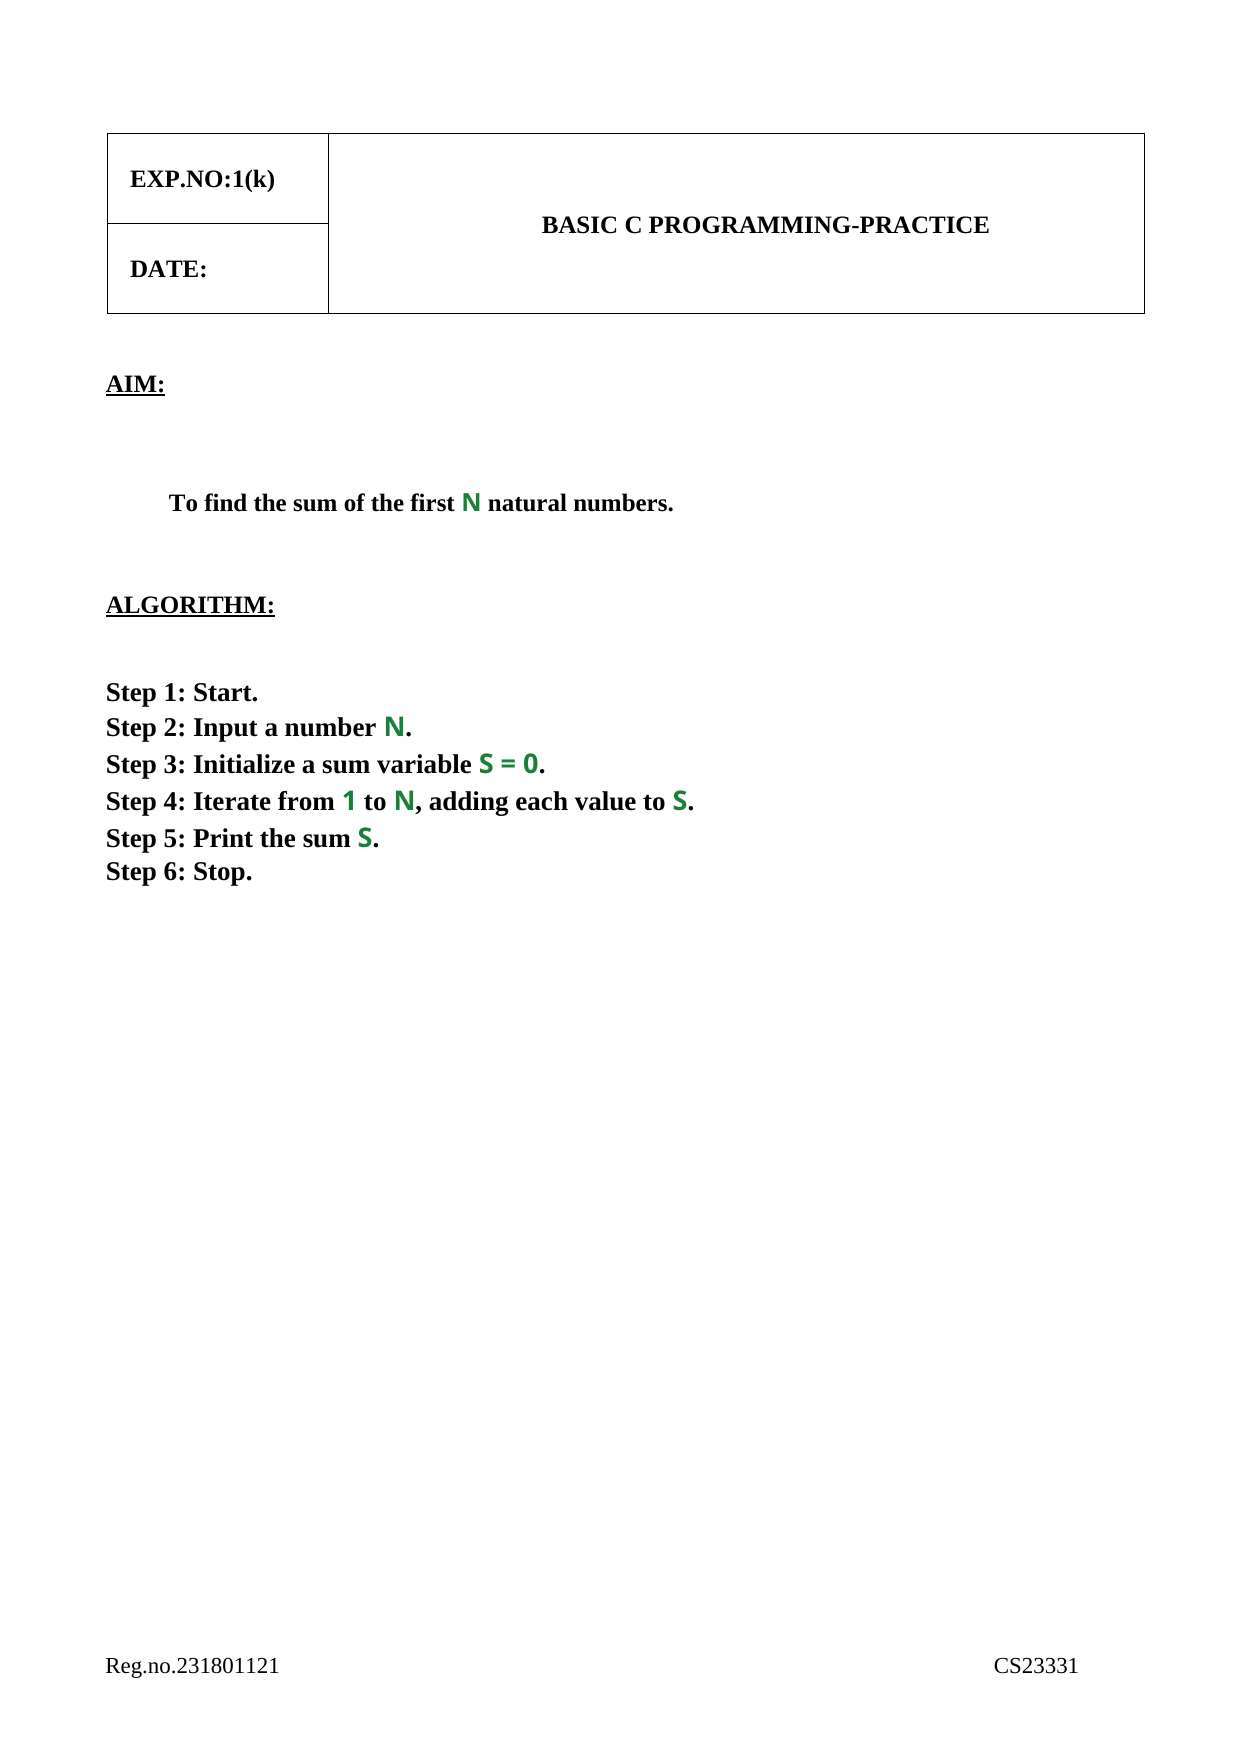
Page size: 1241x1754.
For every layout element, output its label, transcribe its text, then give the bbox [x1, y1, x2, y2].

text Step 4: Iterate from 1 to N, adding each value to S. [106, 781, 1155, 818]
text Step 6: Stop. [106, 855, 1155, 886]
text Step 2: Input a number N. [106, 707, 1155, 744]
table_header BASIC C PROGRAMMING-PRACTICE [329, 134, 1144, 313]
text To find the sum of the first N natural numbers. [94, 484, 1155, 518]
table_cell DATE: [108, 224, 328, 313]
text AIM: [106, 369, 1155, 398]
text Step 5: Print the sum S. [106, 818, 1155, 855]
table_header EXP.NO:1(k) [108, 134, 328, 223]
text Step 1: Start. [106, 676, 1155, 707]
text Step 3: Initialize a sum variable S = 0. [106, 744, 1155, 781]
text ALGORITHM: [106, 590, 1155, 619]
